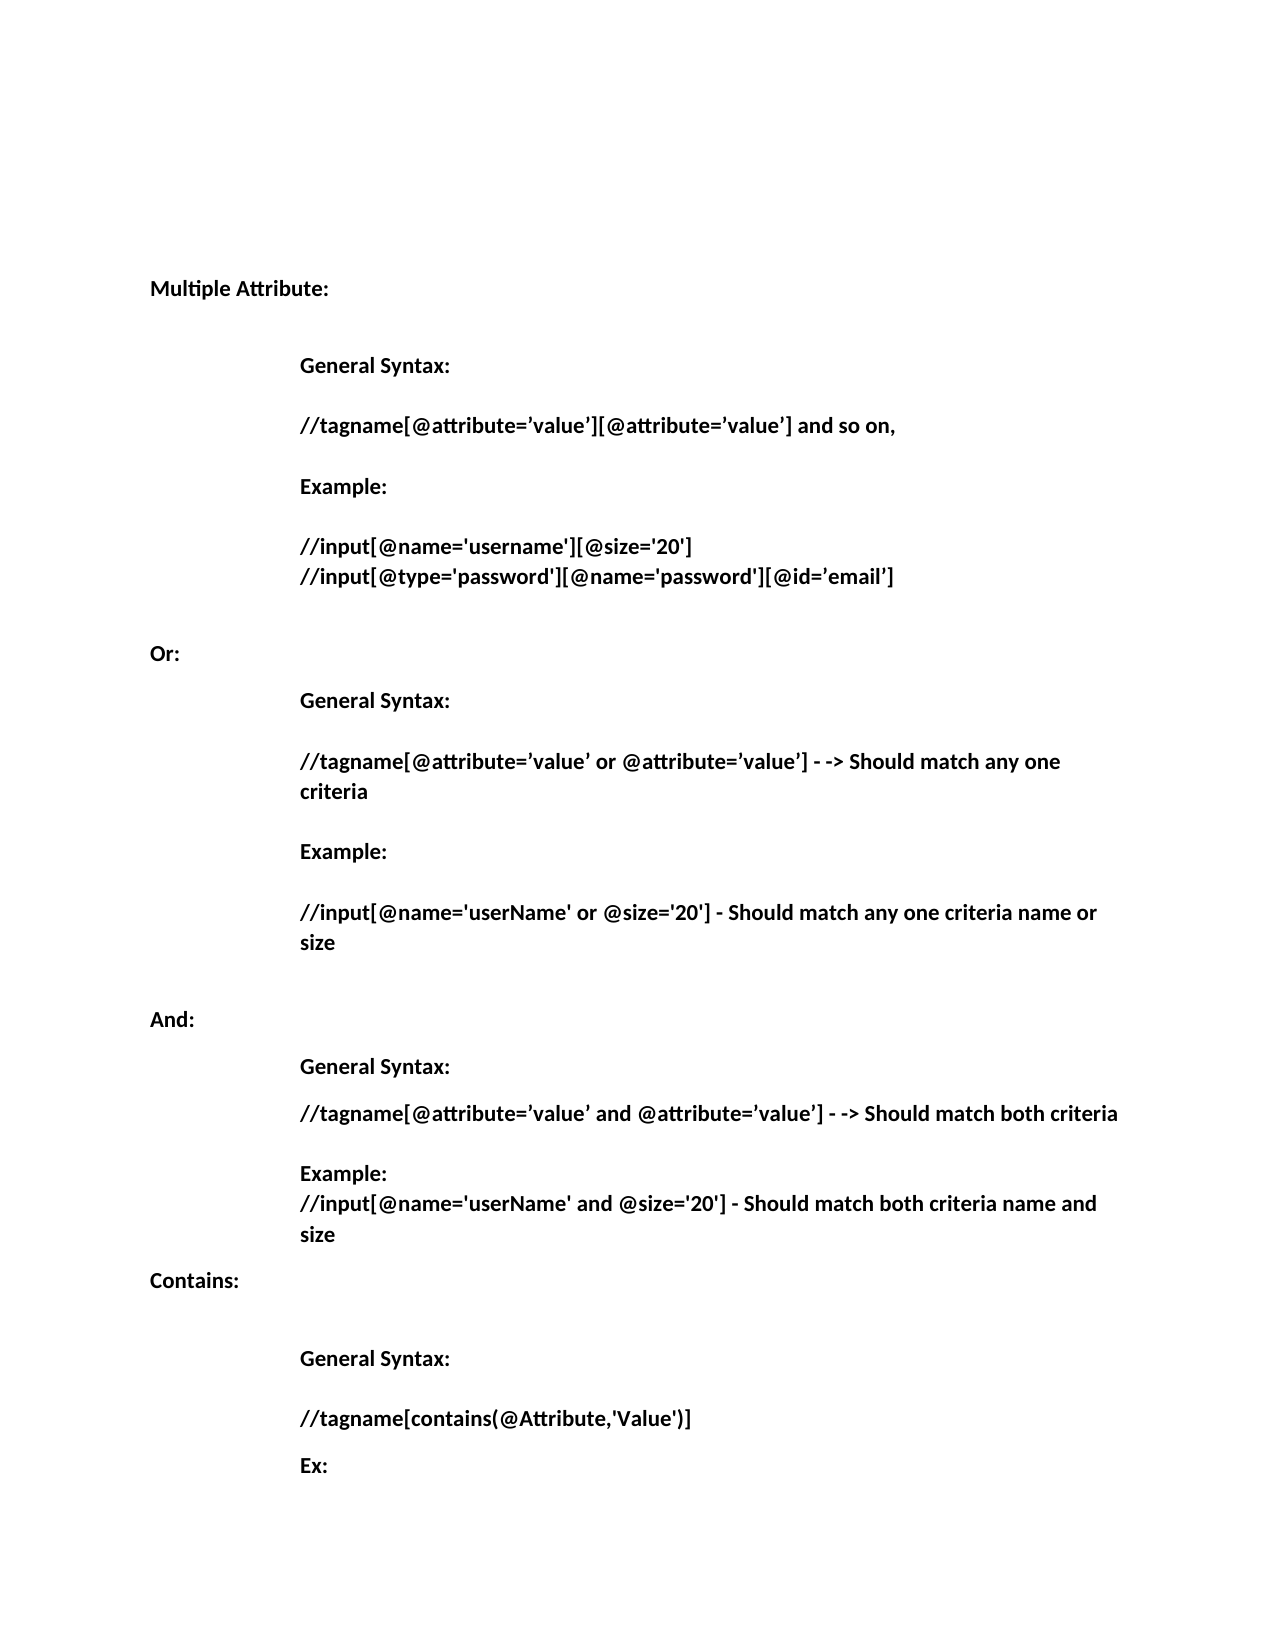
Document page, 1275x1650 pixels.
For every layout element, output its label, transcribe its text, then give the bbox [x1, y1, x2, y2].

list Example: [300, 472, 1125, 500]
list Example: [300, 837, 1125, 866]
list //tagname[contains(@Attribute,'Value')] [300, 1404, 1125, 1432]
text Contains: [150, 1267, 1125, 1295]
list General Syntax: [300, 1344, 1125, 1372]
list //tagname[@attribute=’value’][@attribute=’value’] and so on, [300, 411, 1125, 439]
list Example: [300, 1159, 1125, 1187]
text Multiple Attribute: [150, 274, 1125, 302]
list //input[@name='userName' or @size='20'] - Should match any one criteria name or size [300, 898, 1125, 956]
list //input[@name='username'][@size='20'] [300, 532, 1125, 560]
list //tagname[@attribute=’value’ and @attribute=’value’] - -> Should match both criteria [300, 1099, 1125, 1127]
list General Syntax: [300, 686, 1125, 714]
list //tagname[@attribute=’value’ or @attribute=’value’] - -> Should match any one criteria [300, 747, 1125, 805]
list //input[@name='userName' and @size='20'] - Should match both criteria name and size [300, 1189, 1125, 1248]
text Ex: [225, 1451, 1125, 1479]
text Or: [150, 639, 1125, 668]
text And: [150, 1005, 1125, 1033]
list General Syntax: [300, 351, 1125, 379]
text General Syntax: [225, 1052, 1125, 1080]
list //input[@type='password'][@name='password'][@id=’email’] [300, 562, 1125, 591]
